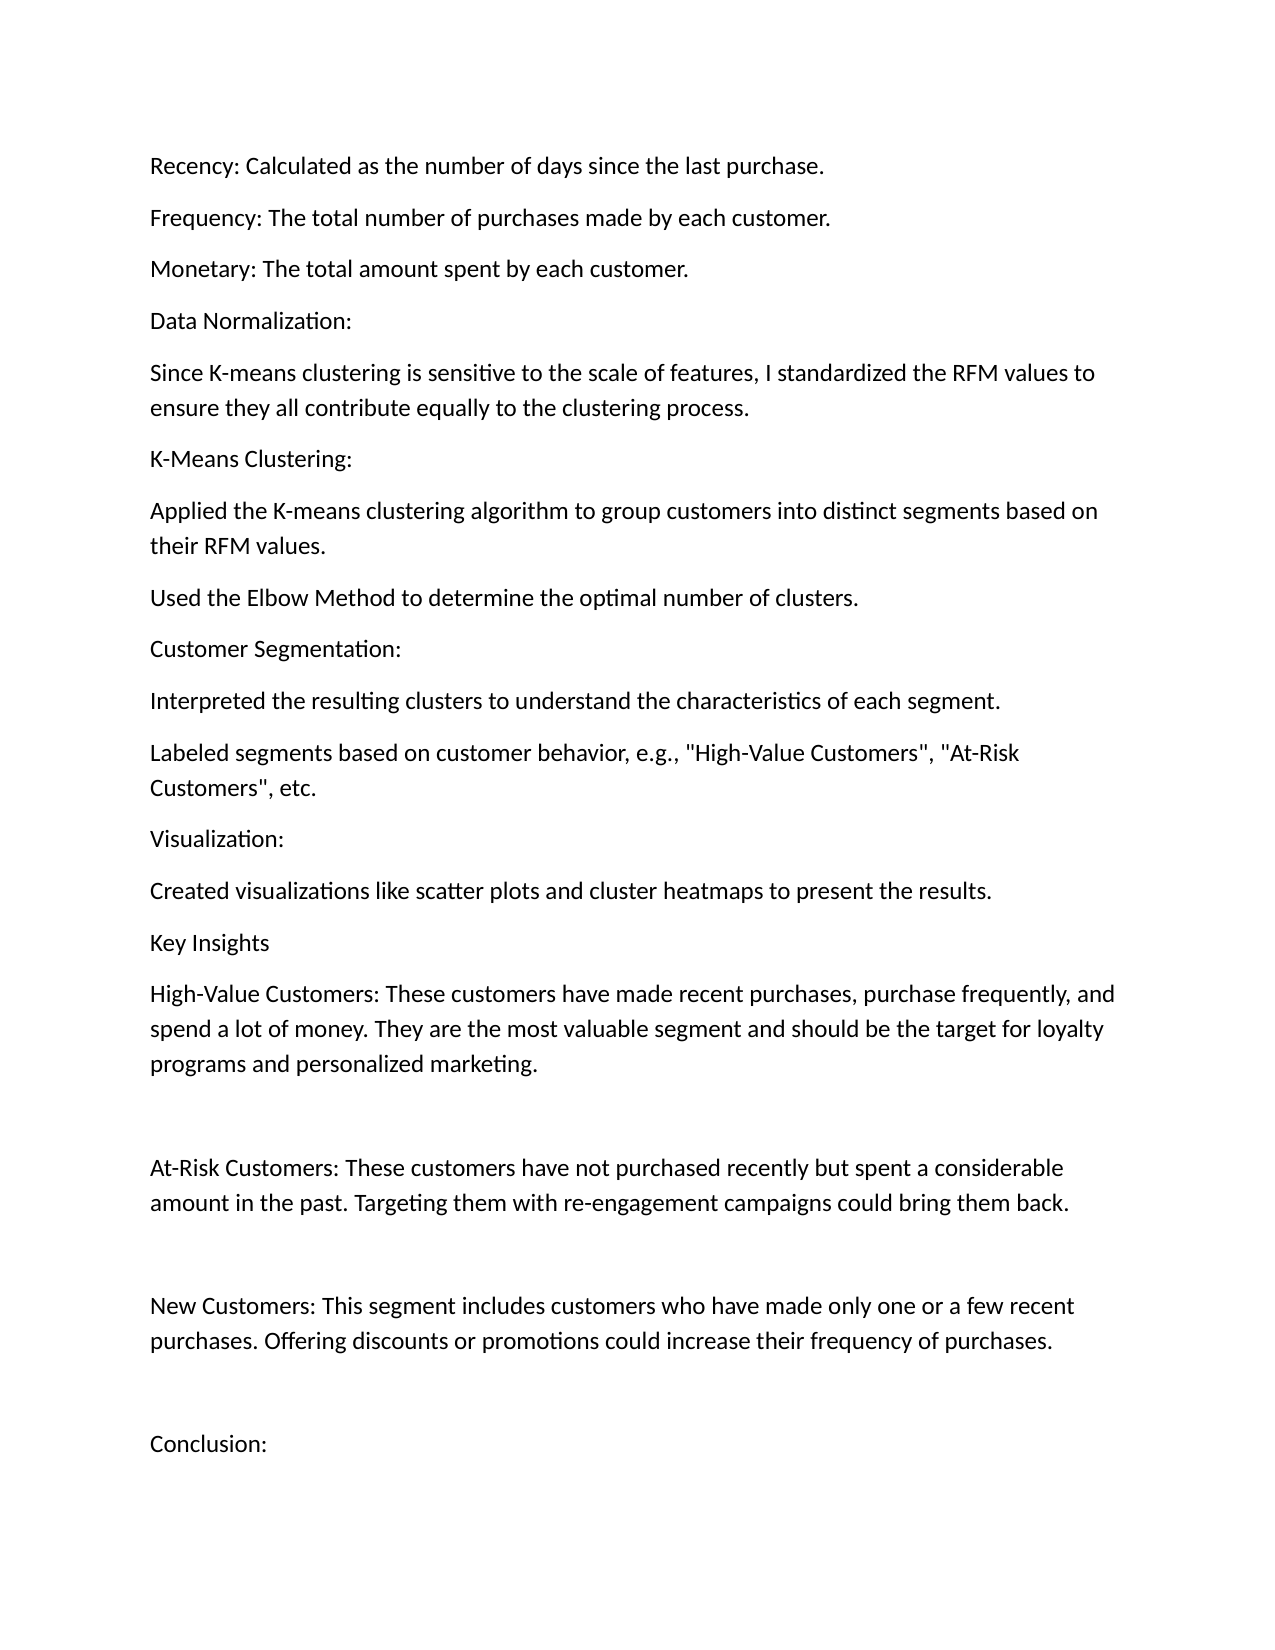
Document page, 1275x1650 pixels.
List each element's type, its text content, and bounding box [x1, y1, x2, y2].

text Since K-means clustering is sensitive to the scale of features, I standardized the RFM values to ensure they all contribute equally to the clustering process. [150, 357, 1125, 422]
text Recency: Calculated as the number of days since the last purchase. [150, 150, 1125, 181]
text Conclusion: [150, 1428, 1125, 1459]
text Used the Elbow Method to determine the optimal number of clusters. [150, 582, 1125, 612]
text Frequency: The total number of purchases made by each customer. [150, 202, 1125, 232]
text Customer Segmentation: [150, 633, 1125, 664]
text Interpreted the resulting clusters to understand the characteristics of each segment. [150, 685, 1125, 716]
text Key Insights [150, 927, 1125, 957]
text Data Normalization: [150, 305, 1125, 336]
text Labeled segments based on customer behavior, e.g., "High-Value Customers", "At-Risk Customers", etc. [150, 737, 1125, 802]
text Visualization: [150, 823, 1125, 854]
text New Customers: This segment includes customers who have made only one or a few recent purchases. Offering discounts or promotions could increase their frequency of purchases. [150, 1290, 1125, 1356]
text Monetary: The total amount spent by each customer. [150, 253, 1125, 284]
text Applied the K-means clustering algorithm to group customers into distinct segments based on their RFM values. [150, 495, 1125, 561]
text At-Risk Customers: These customers have not purchased recently but spent a considerable amount in the past. Targeting them with re-engagement campaigns could bring them back. [150, 1152, 1125, 1217]
text K-Means Clustering: [150, 443, 1125, 474]
text High-Value Customers: These customers have made recent purchases, purchase frequently, and spend a lot of money. They are the most valuable segment and should be the target for loyalty programs and personalized marketing. [150, 978, 1125, 1079]
text Created visualizations like scatter plots and cluster heatmaps to present the results. [150, 875, 1125, 906]
